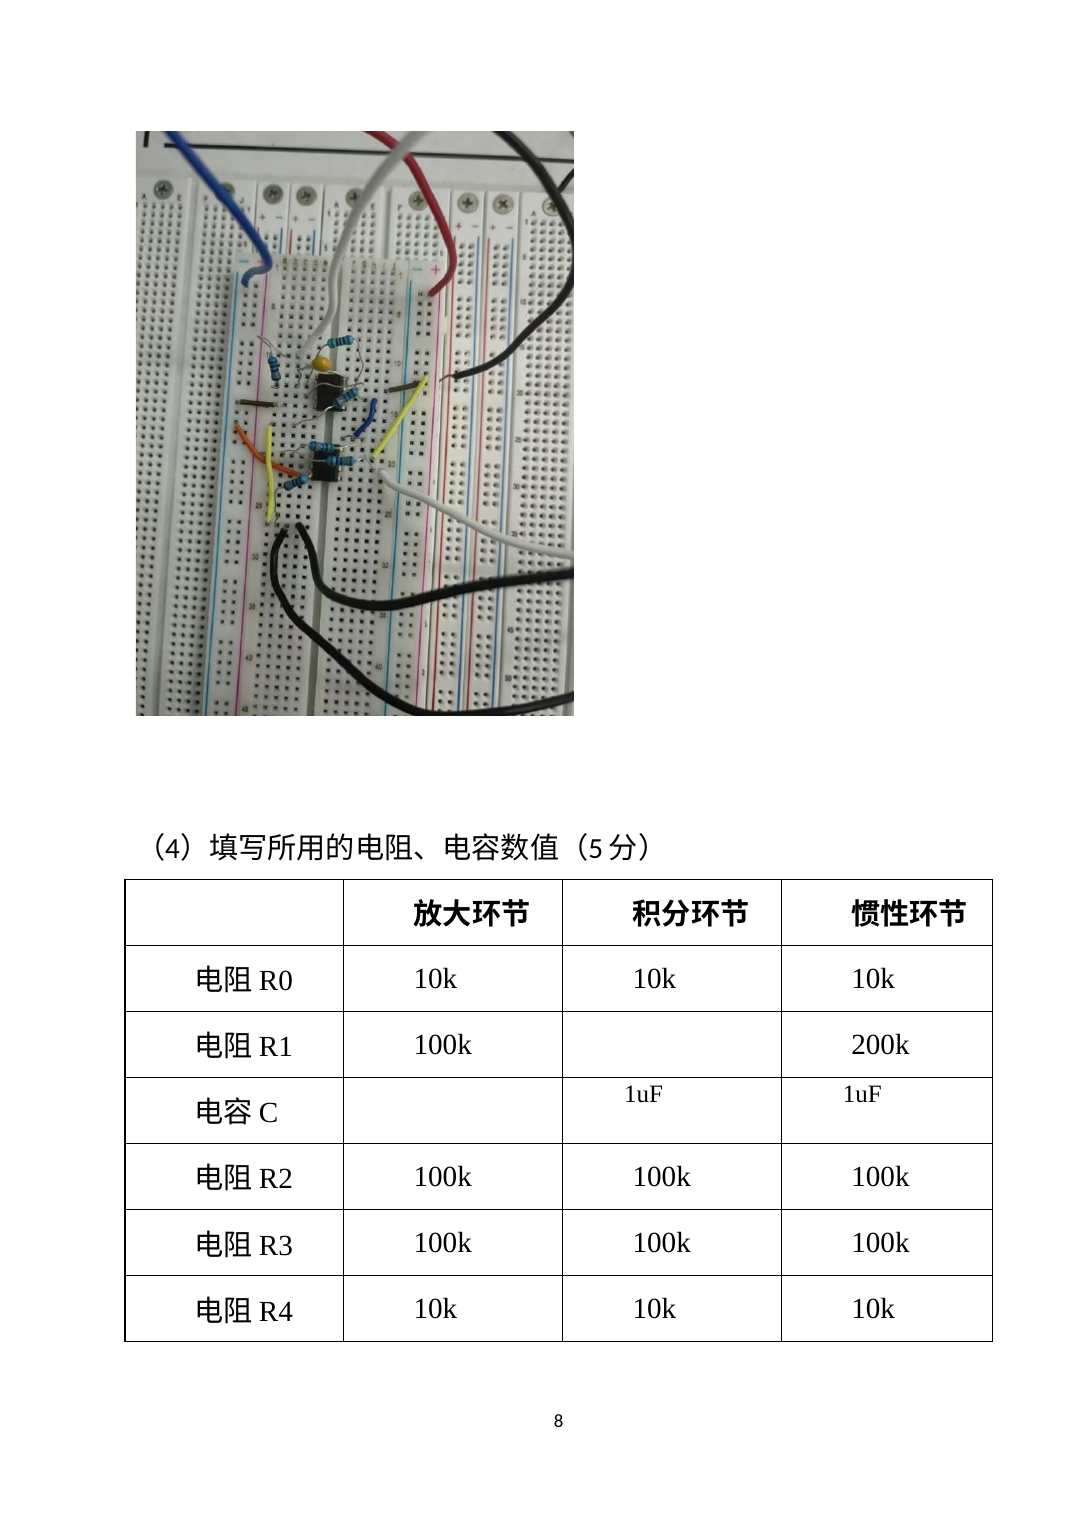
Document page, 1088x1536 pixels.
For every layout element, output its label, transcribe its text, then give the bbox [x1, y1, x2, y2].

table_cell 100k [344, 1210, 562, 1275]
table_cell 电容C [126, 1078, 343, 1143]
text （4）填写所用的电阻、电容数值（5分） [136, 813, 981, 878]
table_cell 1uF [782, 1078, 992, 1143]
table_cell 100k [344, 1012, 562, 1077]
table_cell 电阻R0 [126, 946, 343, 1011]
table_cell [563, 1012, 781, 1077]
table_cell 10k [782, 946, 992, 1011]
table_cell 10k [563, 946, 781, 1011]
table_cell [344, 1078, 562, 1143]
table_header 放大环节 [344, 880, 562, 944]
table_cell 电阻R3 [126, 1210, 343, 1275]
table_header 积分环节 [563, 880, 781, 944]
table_cell 100k [563, 1210, 781, 1275]
table_cell 100k [782, 1144, 992, 1209]
table_cell 电阻R1 [126, 1012, 343, 1077]
table_cell 电阻R2 [126, 1144, 343, 1209]
table_cell 10k [344, 1276, 562, 1341]
table_cell 10k [782, 1276, 992, 1341]
table_cell 1uF [563, 1078, 781, 1143]
table_cell 100k [782, 1210, 992, 1275]
table_cell 200k [782, 1012, 992, 1077]
table_cell 100k [344, 1144, 562, 1209]
picture [135, 131, 574, 716]
table_header [126, 880, 343, 944]
table_cell 100k [563, 1144, 781, 1209]
table_cell 10k [563, 1276, 781, 1341]
table_header 惯性环节 [782, 880, 992, 944]
table_cell 10k [344, 946, 562, 1011]
table_cell 电阻R4 [126, 1276, 343, 1341]
